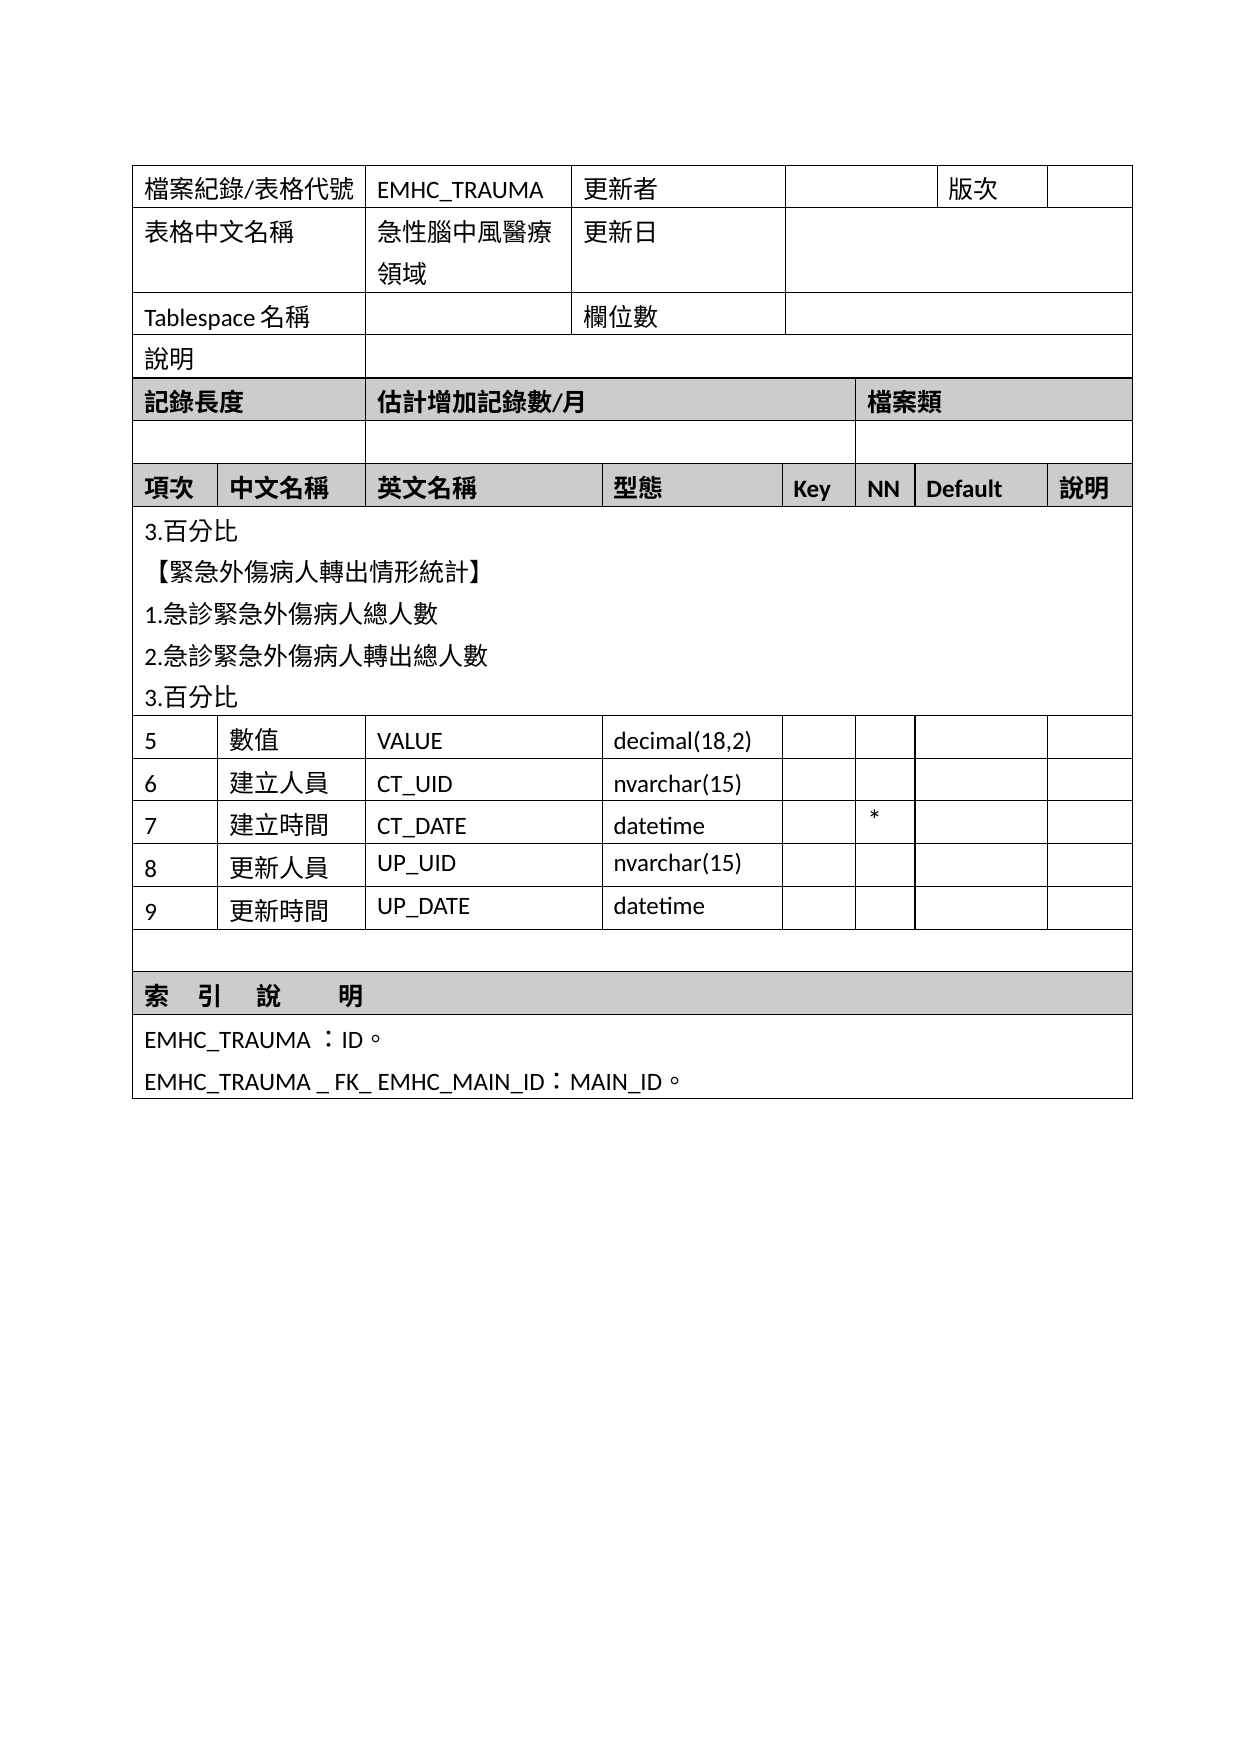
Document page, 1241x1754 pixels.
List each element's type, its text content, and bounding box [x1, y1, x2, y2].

table_cell NN [856, 464, 914, 506]
table_cell [916, 801, 1047, 843]
table_cell * [856, 801, 914, 843]
table_cell [366, 421, 855, 463]
table_cell [783, 716, 855, 758]
table_header 更新者 [572, 166, 785, 207]
table_cell [1048, 887, 1132, 928]
table_cell 更新時間 [218, 887, 365, 928]
table_cell 說明 [133, 335, 365, 377]
table_cell UP_DATE [366, 887, 602, 928]
table_cell datetime [603, 887, 782, 928]
table_cell EMHC_TRAUMA ：ID。 EMHC_TRAUMA _ FK_ EMHC_MAIN_ID：MAIN_ID。 [133, 1015, 1132, 1098]
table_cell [133, 507, 1132, 715]
table_cell 中文名稱 [218, 464, 365, 506]
table_cell [366, 293, 571, 334]
table_cell VALUE [366, 716, 602, 758]
table_cell UP_UID [366, 844, 602, 886]
table_cell [366, 335, 1132, 377]
table_cell [133, 716, 217, 758]
table_cell [786, 293, 1132, 334]
table_cell [856, 421, 1132, 463]
table_cell datetime [603, 801, 782, 843]
table_cell [916, 887, 1047, 928]
table_cell [856, 759, 914, 800]
table_cell 檔案類 [856, 379, 1132, 420]
table_header 檔案紀錄/表格代號 [133, 166, 365, 207]
table_cell 欄位數 [572, 293, 785, 334]
table_cell [856, 887, 914, 928]
table_cell [856, 716, 914, 758]
table_cell 更新人員 [218, 844, 365, 886]
table_header [1048, 166, 1132, 207]
table_cell [133, 759, 217, 800]
table_cell nvarchar(15) [603, 844, 782, 886]
table_cell [133, 844, 217, 886]
table_cell [1048, 801, 1132, 843]
table_cell [856, 844, 914, 886]
table_cell Key [783, 464, 855, 506]
table_cell [916, 716, 1047, 758]
table_cell 急性腦中風醫療領域 [366, 208, 571, 292]
table_cell [783, 759, 855, 800]
table_cell [1048, 844, 1132, 886]
table_cell 更新日 [572, 208, 785, 292]
table_header [786, 166, 937, 207]
table_cell [133, 801, 217, 843]
table_cell 項次 [133, 464, 217, 506]
table_cell CT_UID [366, 759, 602, 800]
table_header EMHC_TRAUMA [366, 166, 571, 207]
table_cell [133, 930, 1132, 971]
table_cell 索 引 說 明 [133, 972, 1132, 1014]
table_cell 表格中文名稱 [133, 208, 365, 292]
table_cell 建立時間 [218, 801, 365, 843]
table_cell [783, 801, 855, 843]
table_cell 型態 [603, 464, 782, 506]
table_cell [916, 844, 1047, 886]
table_cell 建立人員 [218, 759, 365, 800]
table_cell decimal(18,2) [603, 716, 782, 758]
table_cell [783, 887, 855, 928]
table_cell 估計增加記錄數/月 [366, 379, 855, 420]
table_cell 數值 [218, 716, 365, 758]
table_cell nvarchar(15) [603, 759, 782, 800]
table_cell CT_DATE [366, 801, 602, 843]
table_cell [786, 208, 1132, 292]
table_cell [916, 759, 1047, 800]
table_cell [783, 844, 855, 886]
table_cell [133, 421, 365, 463]
table_cell [133, 887, 217, 928]
table_cell [1048, 759, 1132, 800]
table_cell 英文名稱 [366, 464, 602, 506]
table_cell 記錄長度 [133, 379, 365, 420]
table_cell Default [916, 464, 1047, 506]
table_cell [1048, 716, 1132, 758]
table_cell 說明 [1048, 464, 1132, 506]
table_cell Tablespace名稱 [133, 293, 365, 334]
table_header 版次 [938, 166, 1047, 207]
